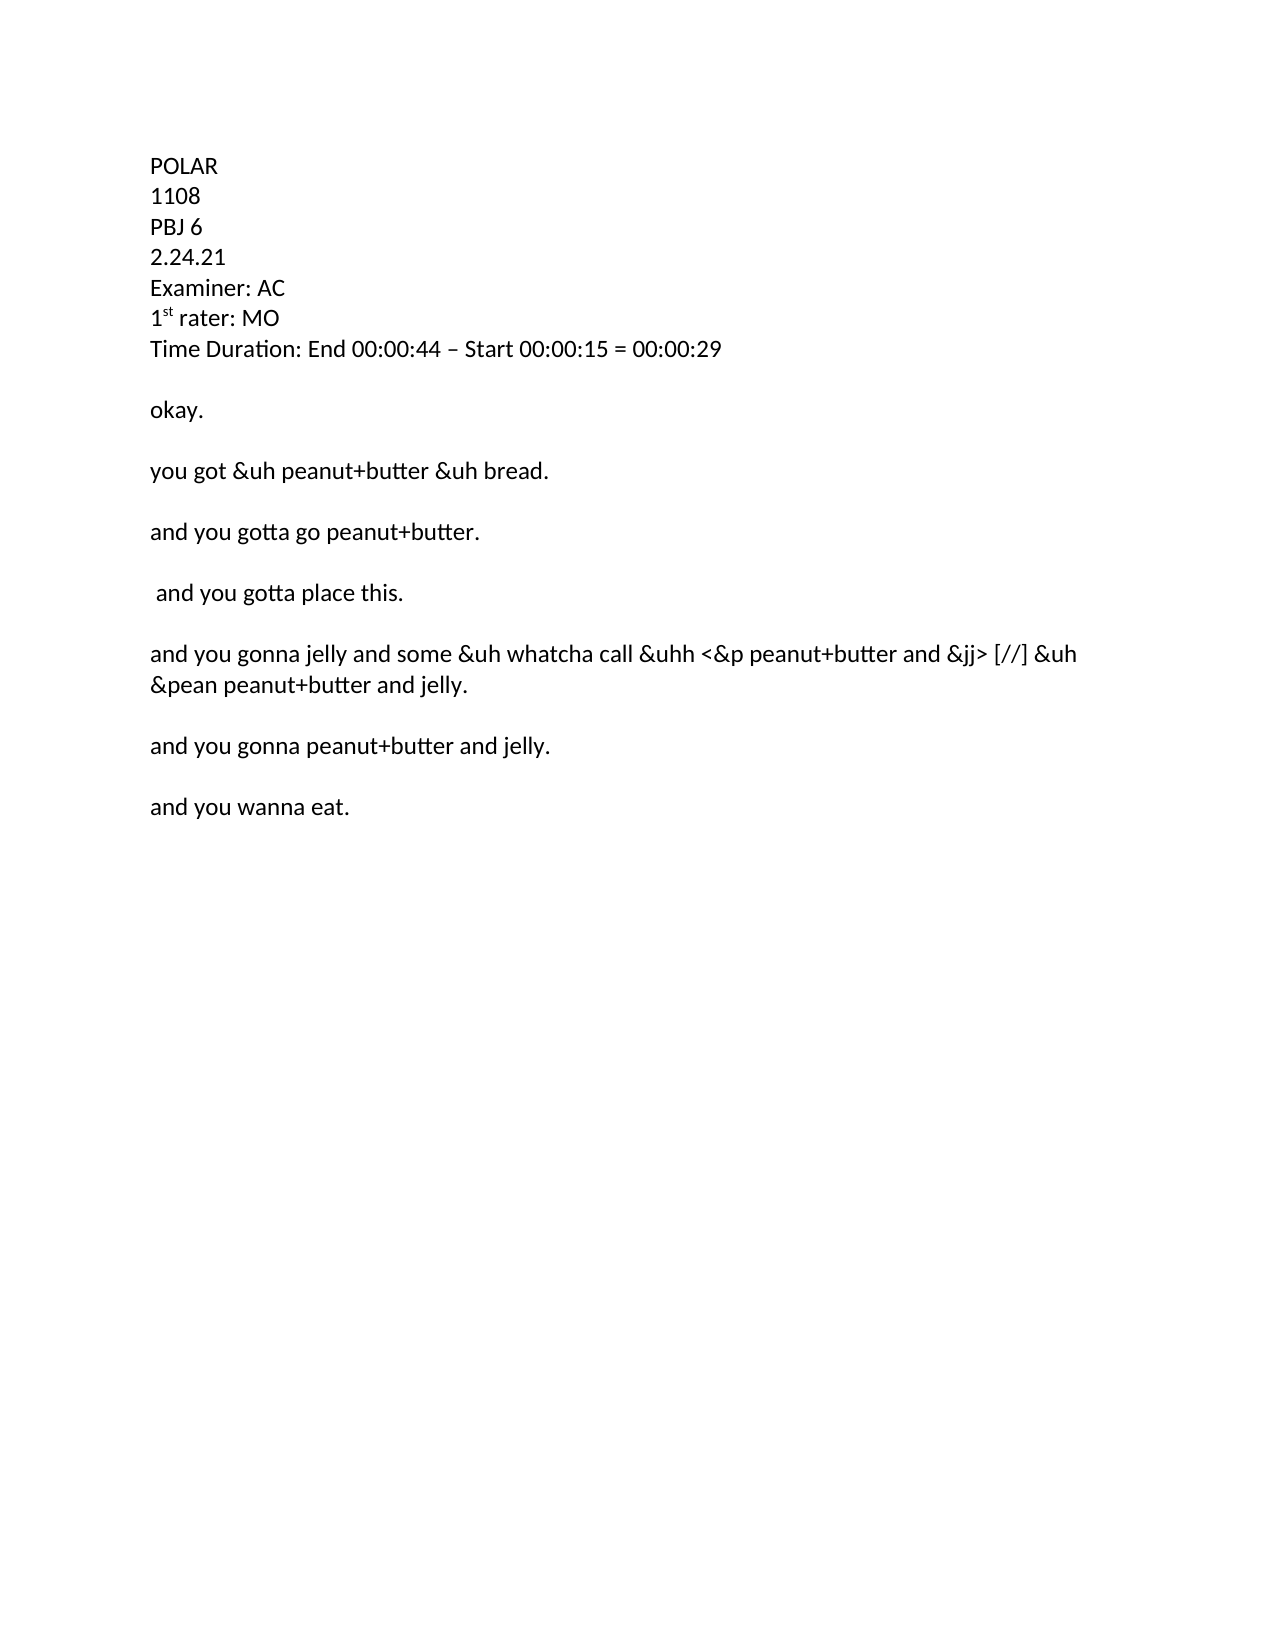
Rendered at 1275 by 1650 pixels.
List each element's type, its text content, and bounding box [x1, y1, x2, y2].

text POLAR [150, 150, 1125, 181]
text and you gonna peanut+butter and jelly. [150, 730, 1125, 760]
text and you gonna jelly and some &uh whatcha call &uhh <&p peanut+butter and &jj> [//] &uh &pean peanut+butter and jelly. [150, 638, 1125, 699]
text and you gotta go peanut+butter. [150, 516, 1125, 547]
text Time Duration: End 00:00:44 – Start 00:00:15 = 00:00:29 [150, 333, 1125, 364]
text Examiner: AC [150, 272, 1125, 303]
text and you wanna eat. [150, 791, 1125, 821]
text 1108 [150, 181, 1125, 211]
text 1st rater: MO [150, 303, 1125, 333]
text okay. [150, 394, 1125, 425]
text PBJ 6 [150, 211, 1125, 242]
text 2.24.21 [150, 242, 1125, 272]
text and you gotta place this. [150, 577, 1125, 608]
text you got &uh peanut+butter &uh bread. [150, 455, 1125, 486]
